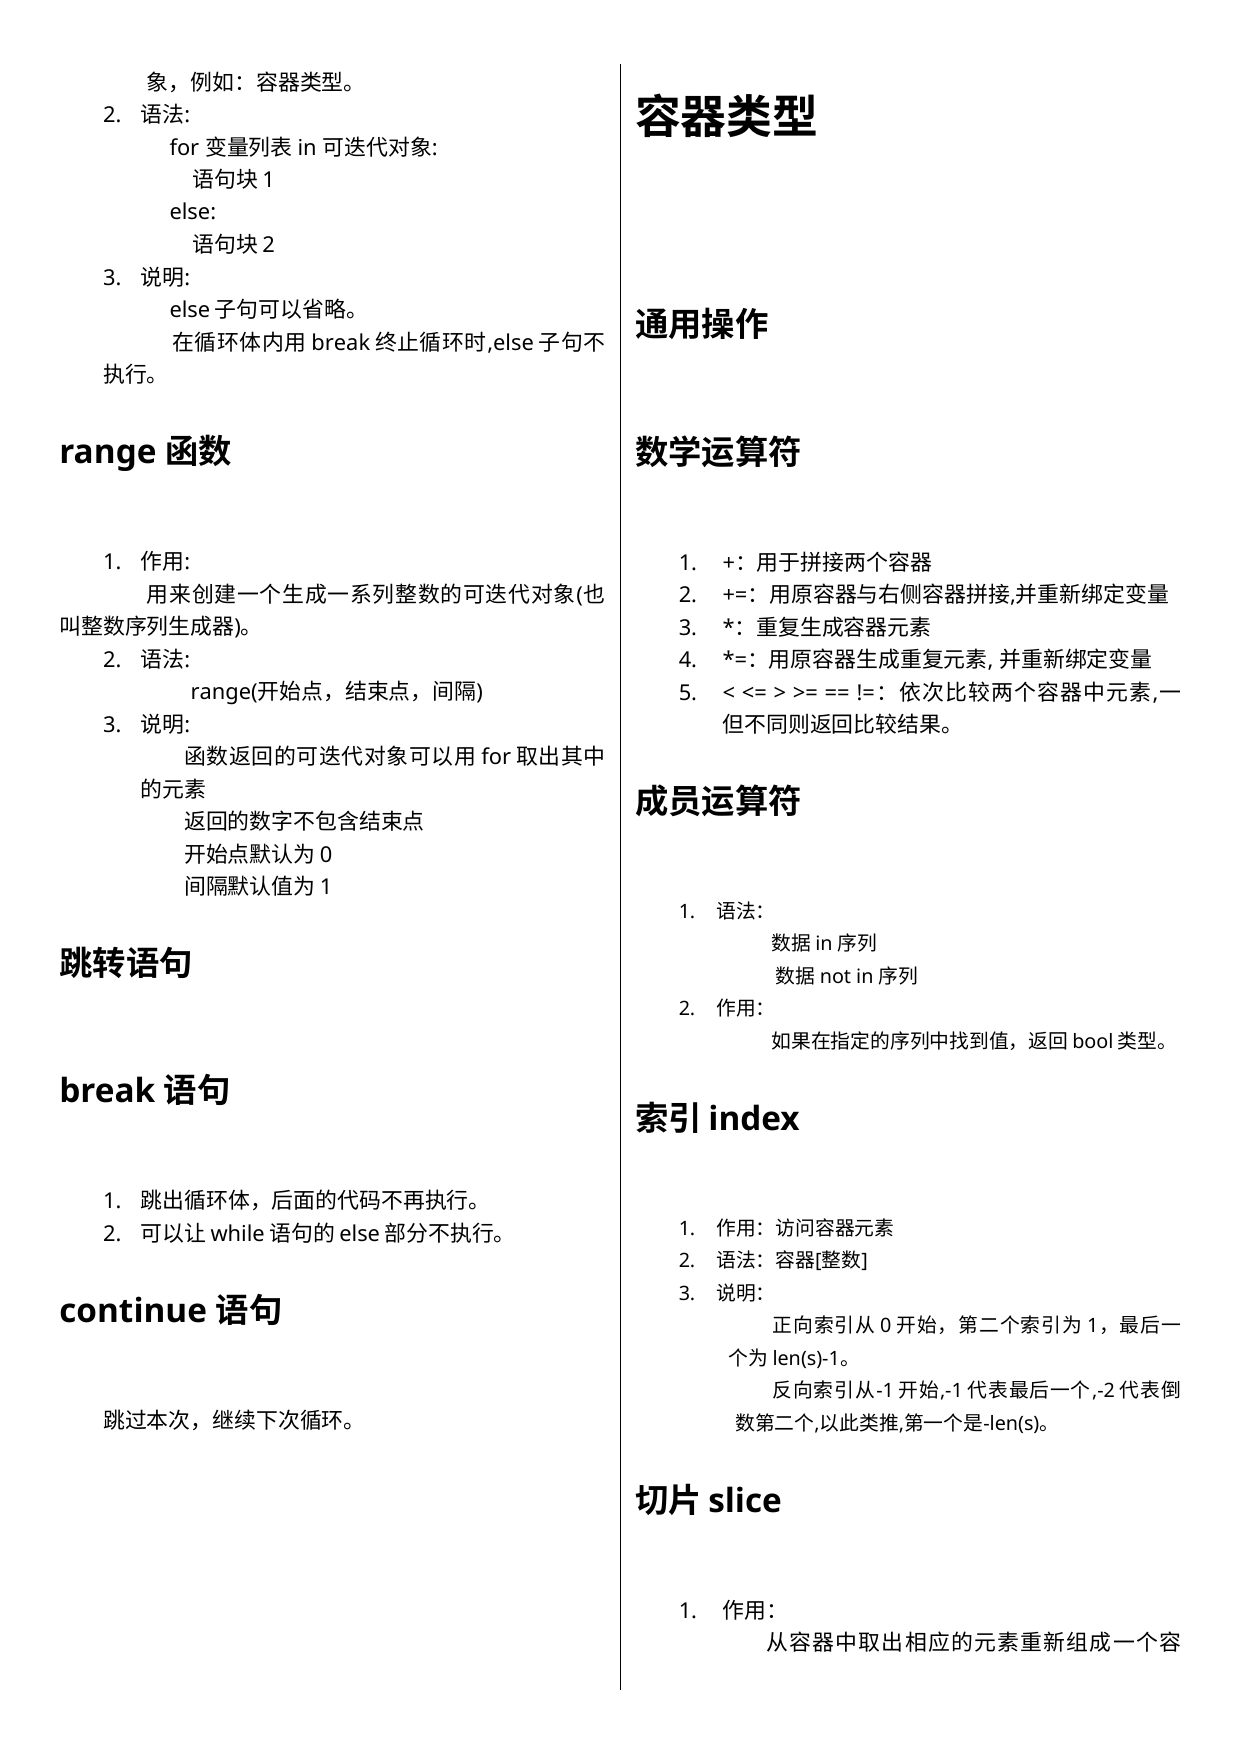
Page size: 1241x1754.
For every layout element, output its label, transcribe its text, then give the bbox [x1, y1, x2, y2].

list 语法： [678, 893, 1181, 926]
text 可迭代对象是指能依次获取数据元素的对象，例如：容器类型。 [147, 64, 605, 97]
list 说明： [678, 1276, 1181, 1308]
subtitle 容器类型 [635, 64, 1181, 162]
list 语法：容器[整数] [678, 1243, 1181, 1276]
text 如果在指定的序列中找到值，返回bool类型。 [678, 1023, 1181, 1056]
text 返回的数字不包含结束点 [140, 804, 605, 836]
subtitle break 语句 [59, 1056, 605, 1121]
text 正向索引从0开始，第二个索引为1，最后一个为len(s)-1。 [729, 1308, 1181, 1373]
list 作用： [678, 1592, 1181, 1625]
text 间隔默认值为1 [140, 869, 605, 901]
text range(开始点，结束点，间隔) [59, 674, 605, 706]
text 用来创建一个生成一系列整数的可迭代对象(也叫整数序列生成器)。 [59, 576, 605, 641]
list < <= > >= == !=：依次比较两个容器中元素,一但不同则返回比较结果。 [678, 674, 1181, 739]
subtitle 数学运算符 [635, 417, 1181, 482]
list +：用于拼接两个容器 [678, 544, 1181, 577]
text 在循环体内用break终止循环时,else子句不执行。 [103, 324, 605, 389]
text 语句块2 [103, 227, 605, 259]
subtitle 成员运算符 [635, 766, 1181, 831]
list 从容器中取出相应的元素重新组成一个容器。 [722, 1625, 1181, 1657]
text else: [103, 194, 605, 227]
subtitle 跳转语句 [59, 928, 605, 993]
subtitle 切片slice [635, 1465, 1181, 1530]
text 函数返回的可迭代对象可以用for取出其中的元素 [140, 739, 605, 804]
subtitle 通用操作 [635, 290, 1181, 355]
list *=：用原容器生成重复元素, 并重新绑定变量 [678, 642, 1181, 674]
subtitle 索引index [635, 1083, 1181, 1148]
text 数据 not in 序列 [657, 958, 1181, 991]
list 可以让while语句的else部分不执行。 [103, 1216, 605, 1248]
list *：重复生成容器元素 [678, 609, 1181, 642]
list 说明: [103, 706, 605, 739]
list +=：用原容器与右侧容器拼接,并重新绑定变量 [678, 577, 1181, 609]
text 数据 in 序列 [700, 926, 1181, 958]
list 说明: [103, 259, 605, 292]
text 反向索引从-1开始,-1代表最后一个,-2代表倒数第二个,以此类推,第一个是-len(s)。 [735, 1373, 1181, 1438]
subtitle range 函数 [59, 417, 605, 482]
subtitle continue 语句 [59, 1275, 605, 1340]
text else子句可以省略。 [103, 292, 605, 324]
text 开始点默认为0 [140, 836, 605, 869]
list 作用： [678, 991, 1181, 1023]
text 语句块1 [103, 162, 605, 194]
list 语法: [103, 641, 605, 674]
text for 变量列表 in 可迭代对象: [103, 129, 605, 162]
list 语法: [103, 97, 605, 129]
list 跳出循环体，后面的代码不再执行。 [103, 1183, 605, 1216]
list 作用: [103, 544, 605, 576]
list 作用：访问容器元素 [678, 1211, 1181, 1243]
text 跳过本次，继续下次循环。 [59, 1403, 605, 1435]
